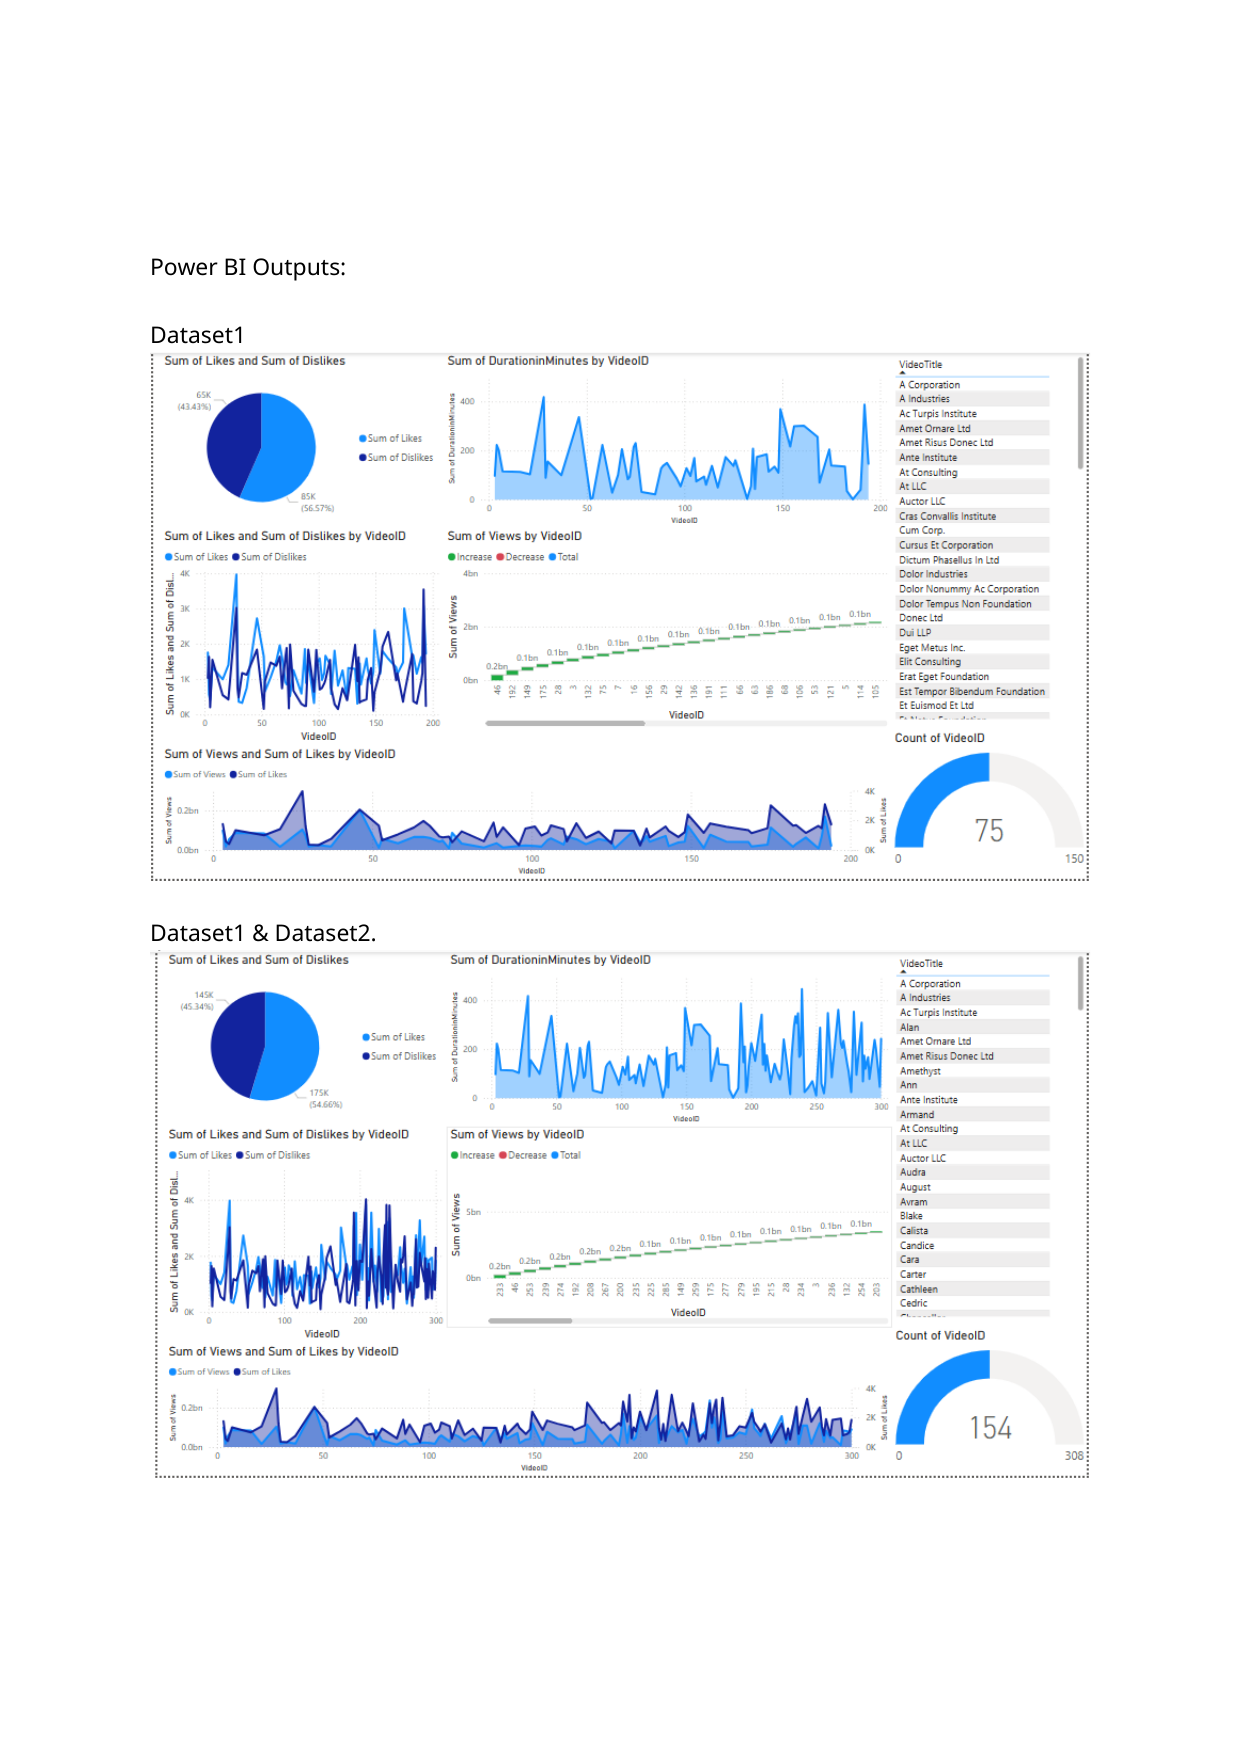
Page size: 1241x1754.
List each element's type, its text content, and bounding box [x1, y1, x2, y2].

picture [150, 352, 1091, 881]
text Dataset1 [150, 319, 1090, 350]
text Power BI Outputs: [150, 251, 1090, 282]
picture [150, 950, 1091, 1479]
text Dataset1 & Dataset2. [150, 917, 1090, 948]
